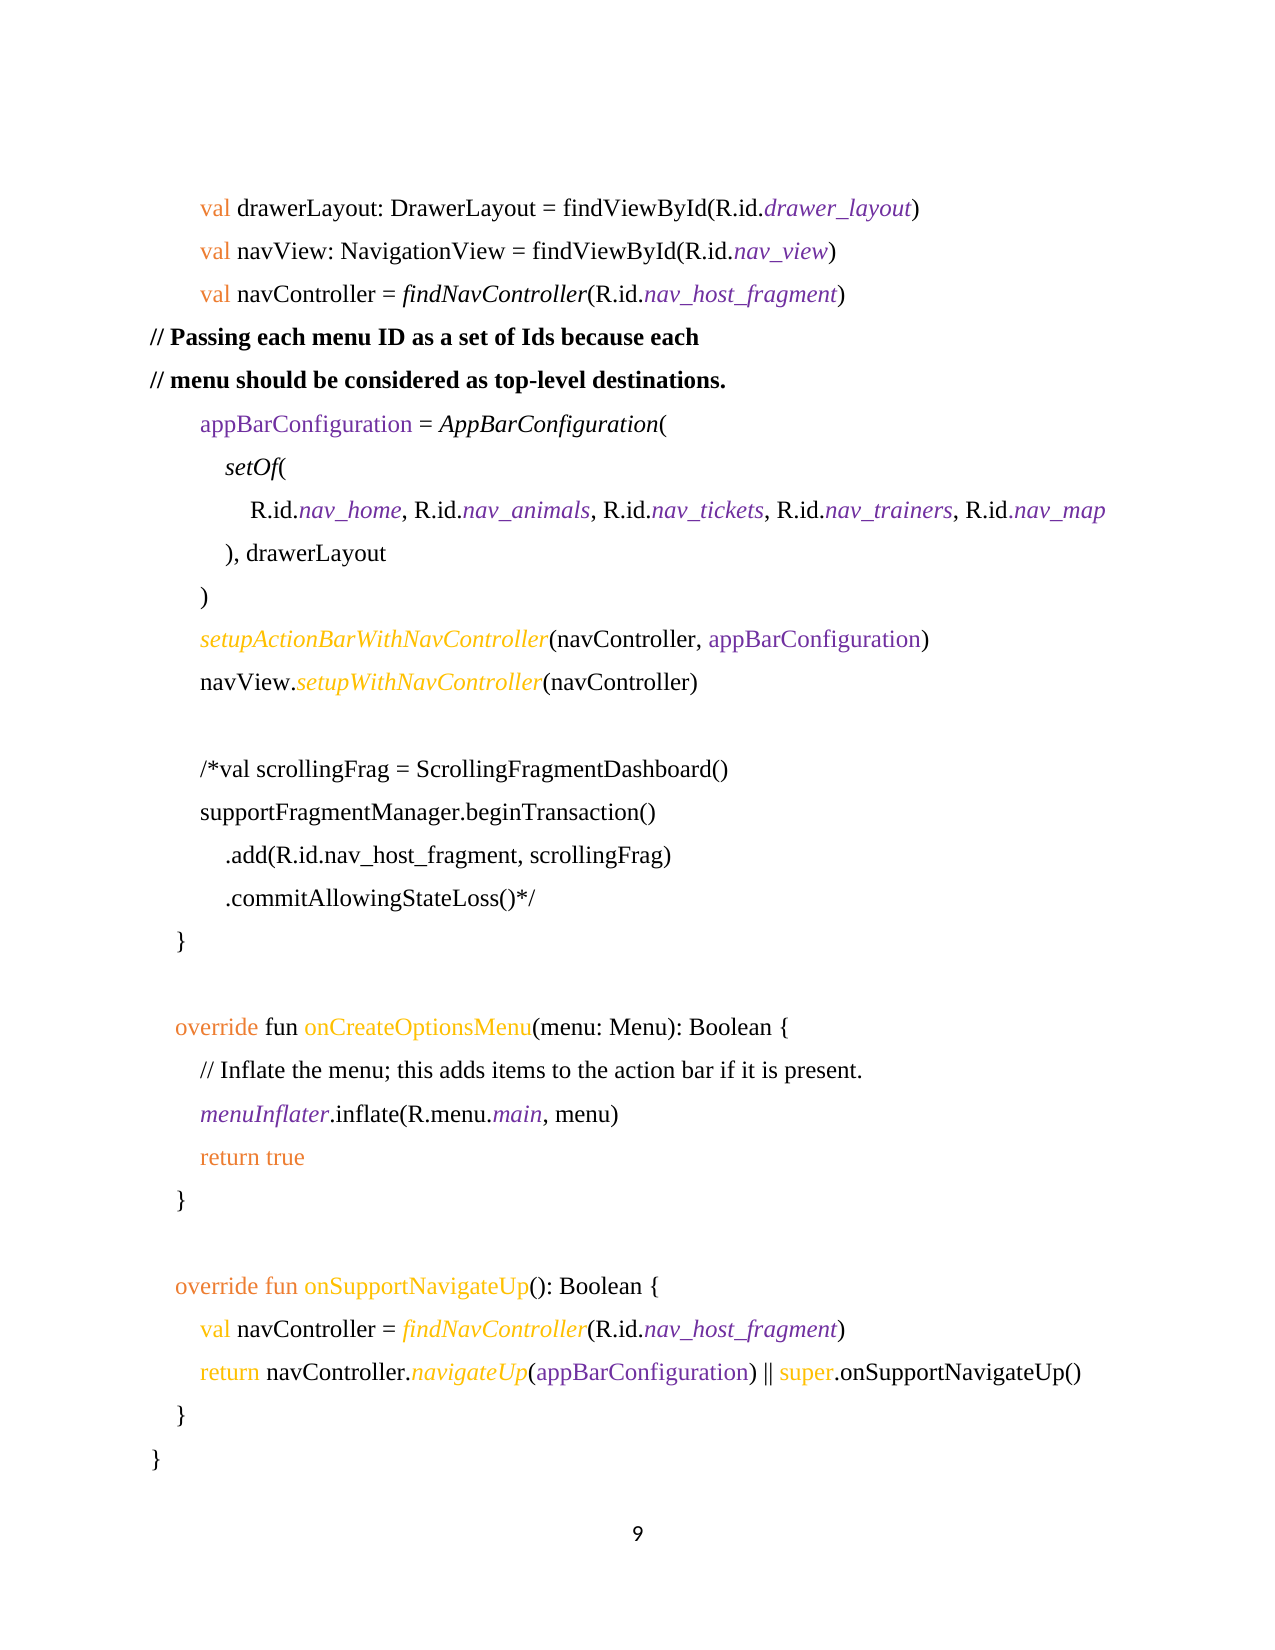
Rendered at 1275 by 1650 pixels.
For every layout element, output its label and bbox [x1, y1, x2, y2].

text [150, 150, 1125, 1472]
